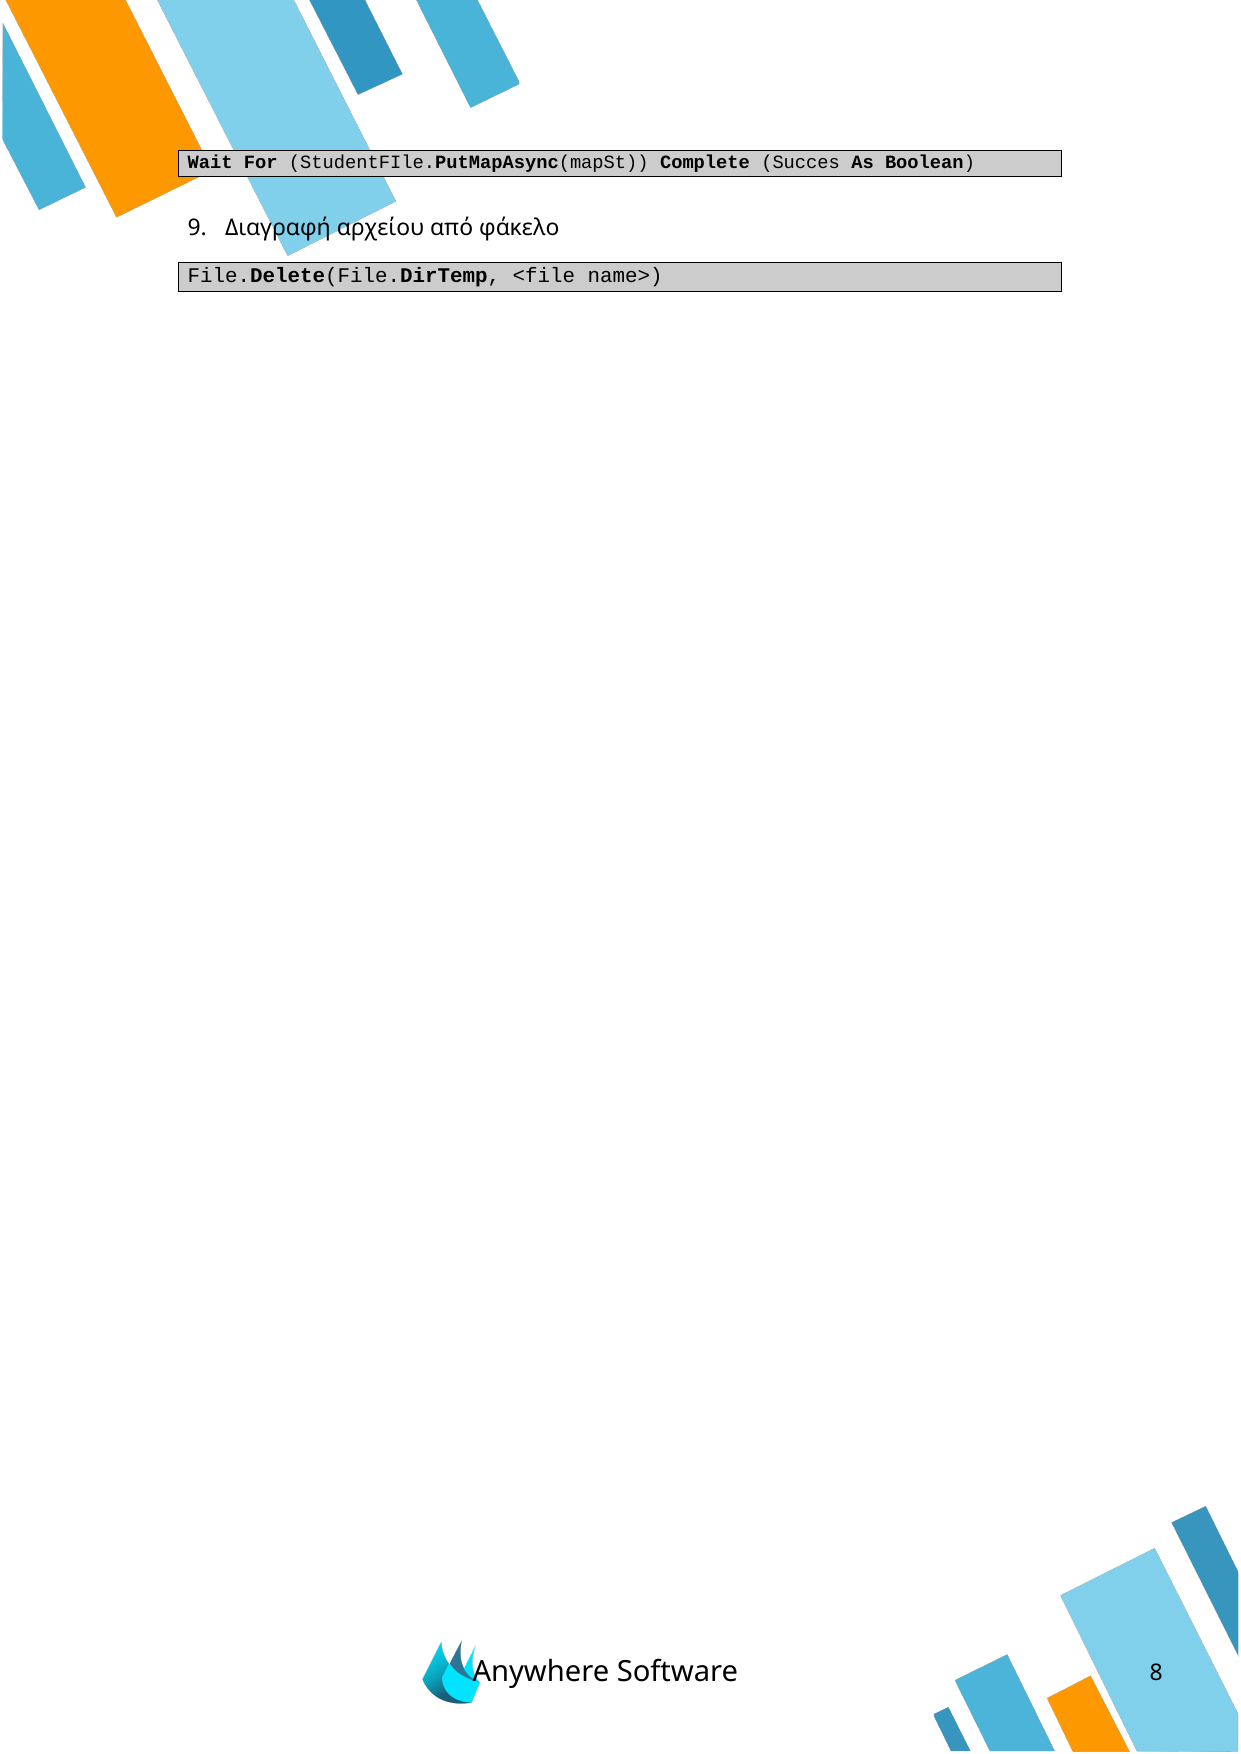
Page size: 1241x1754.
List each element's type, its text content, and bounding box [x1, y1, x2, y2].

picture [2, 0, 520, 256]
text Wait For (StudentFIle.PutMapAsync(mapSt)) Complete (Succes As Boolean) [179, 151, 1061, 176]
list Διαγραφή αρχείου από φάκελο [187, 211, 1053, 242]
picture [933, 1506, 1239, 1752]
picture [422, 1640, 481, 1704]
text File.Delete(File.DirTemp, <file name>) [179, 263, 1061, 291]
